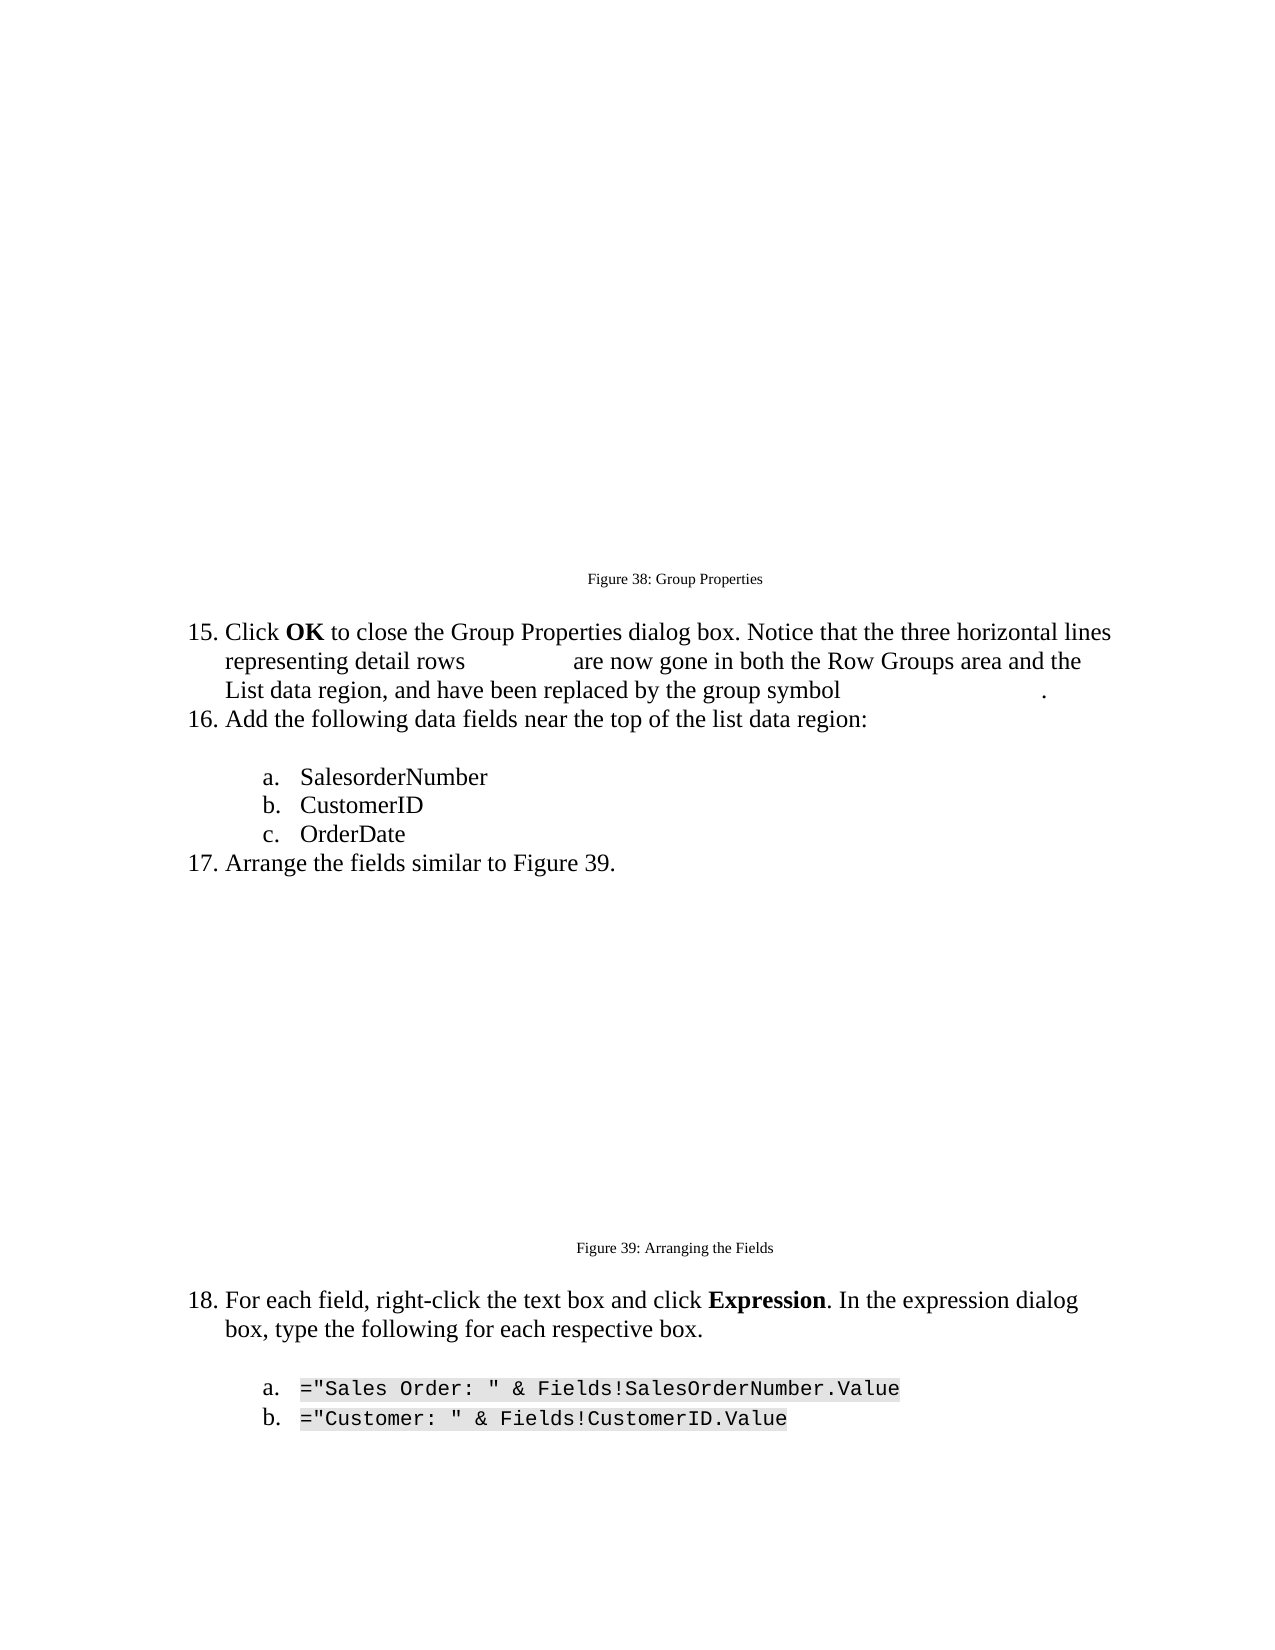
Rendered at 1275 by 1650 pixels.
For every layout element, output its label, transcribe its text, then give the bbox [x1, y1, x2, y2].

list CustomerID [262, 791, 1125, 819]
list Click OK to close the Group Properties dialog box. Notice that the three horizontal lines representing detail rows are now gone in both the Row Groups area and the List data region, and have been replaced by the group symbol . [187, 617, 1125, 704]
list Add the following data fields near the top of the list data region: [187, 704, 1125, 733]
text Figure 39: Arranging the Fields [225, 906, 1125, 1256]
list OrderDate [262, 819, 1125, 848]
list SalesorderNumber [262, 762, 1125, 791]
list ="Customer: " & Fields!CustomerID.Value [262, 1402, 1125, 1431]
list For each field, right-click the text box and click Expression. In the expression dialog box, type the following for each respective box. [187, 1286, 1125, 1343]
list ="Sales Order: " & Fields!SalesOrderNumber.Value [262, 1372, 1125, 1402]
list Arrange the fields similar to Figure 39. [187, 848, 1125, 877]
text Figure 38: Group Properties [225, 150, 1125, 588]
